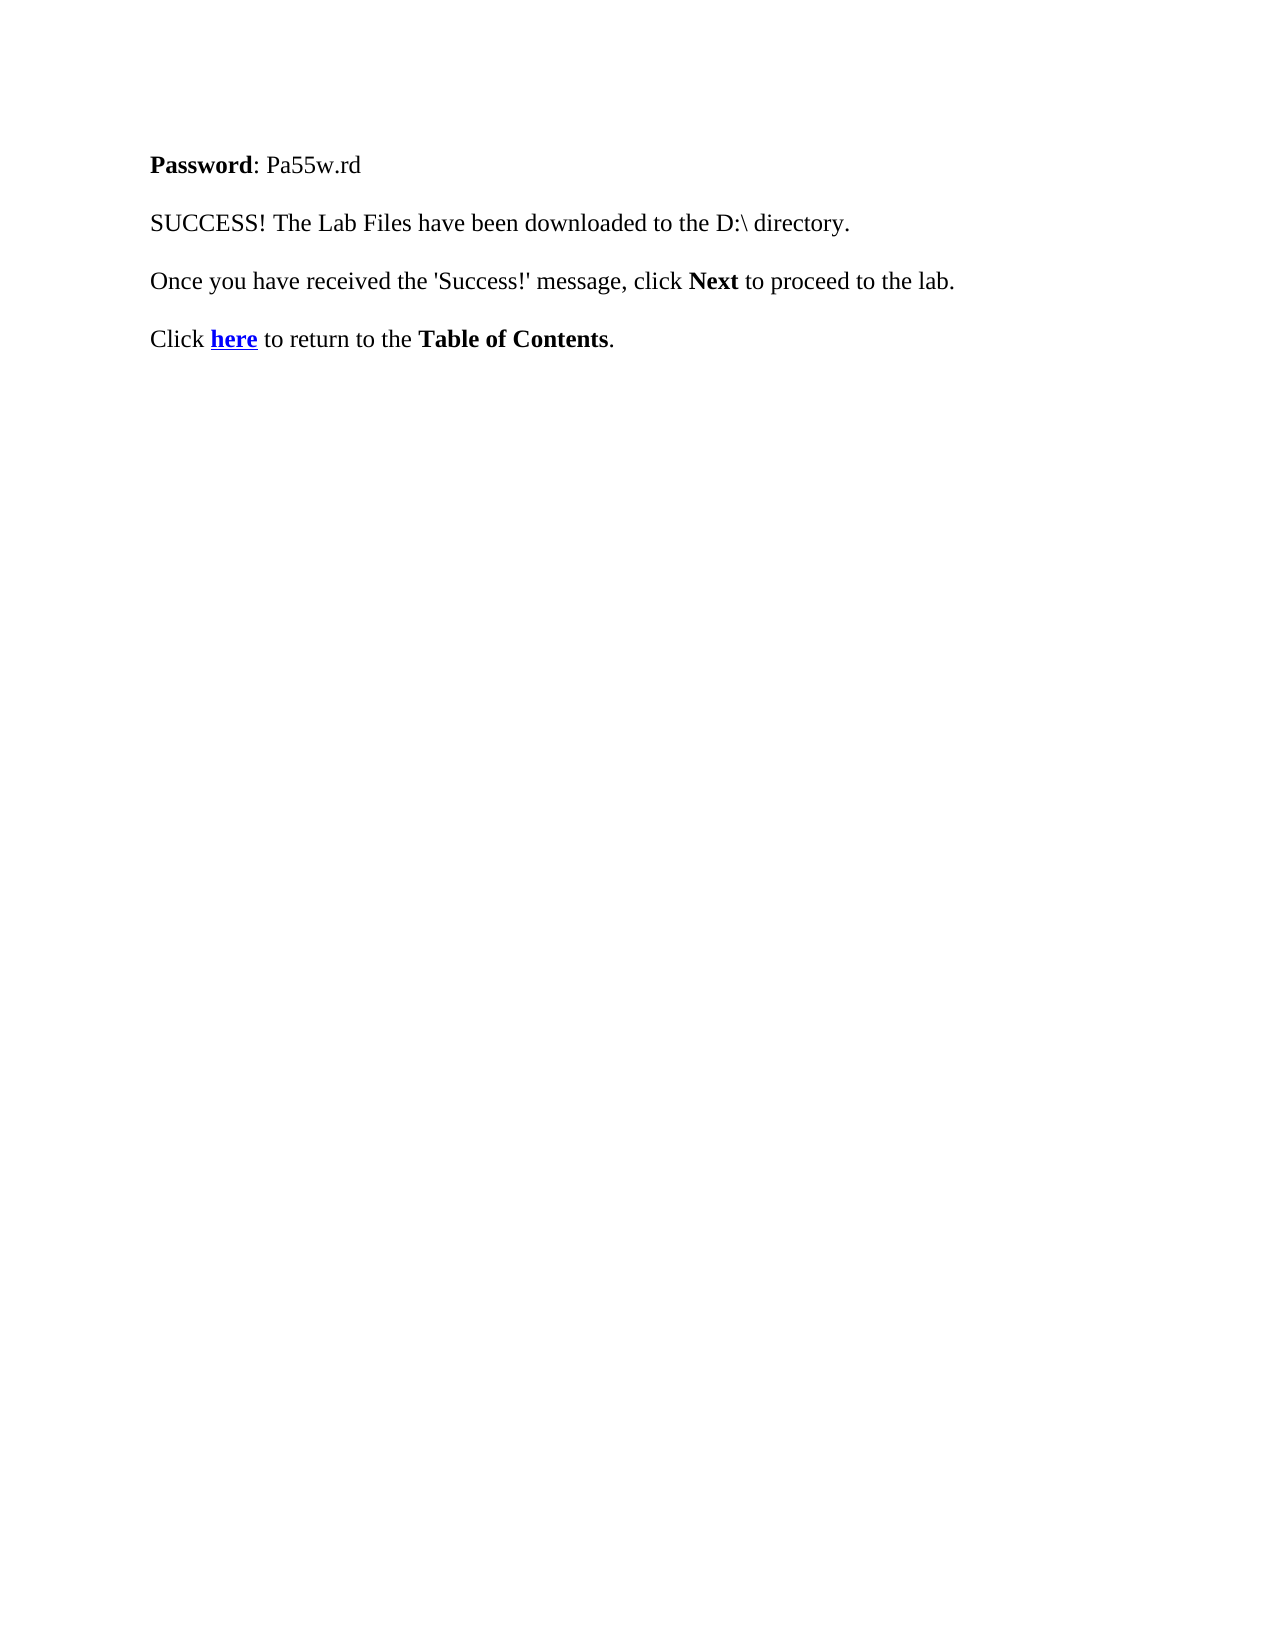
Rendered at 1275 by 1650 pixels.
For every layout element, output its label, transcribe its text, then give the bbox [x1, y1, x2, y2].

text SUCCESS! The Lab Files have been downloaded to the D:\ directory. [150, 208, 1125, 237]
text Click here to return to the Table of Contents. [150, 324, 1125, 352]
text Password: Pa55w.rd [150, 150, 1125, 179]
text Once you have received the 'Success!' message, click Next to proceed to the lab. [150, 266, 1125, 294]
